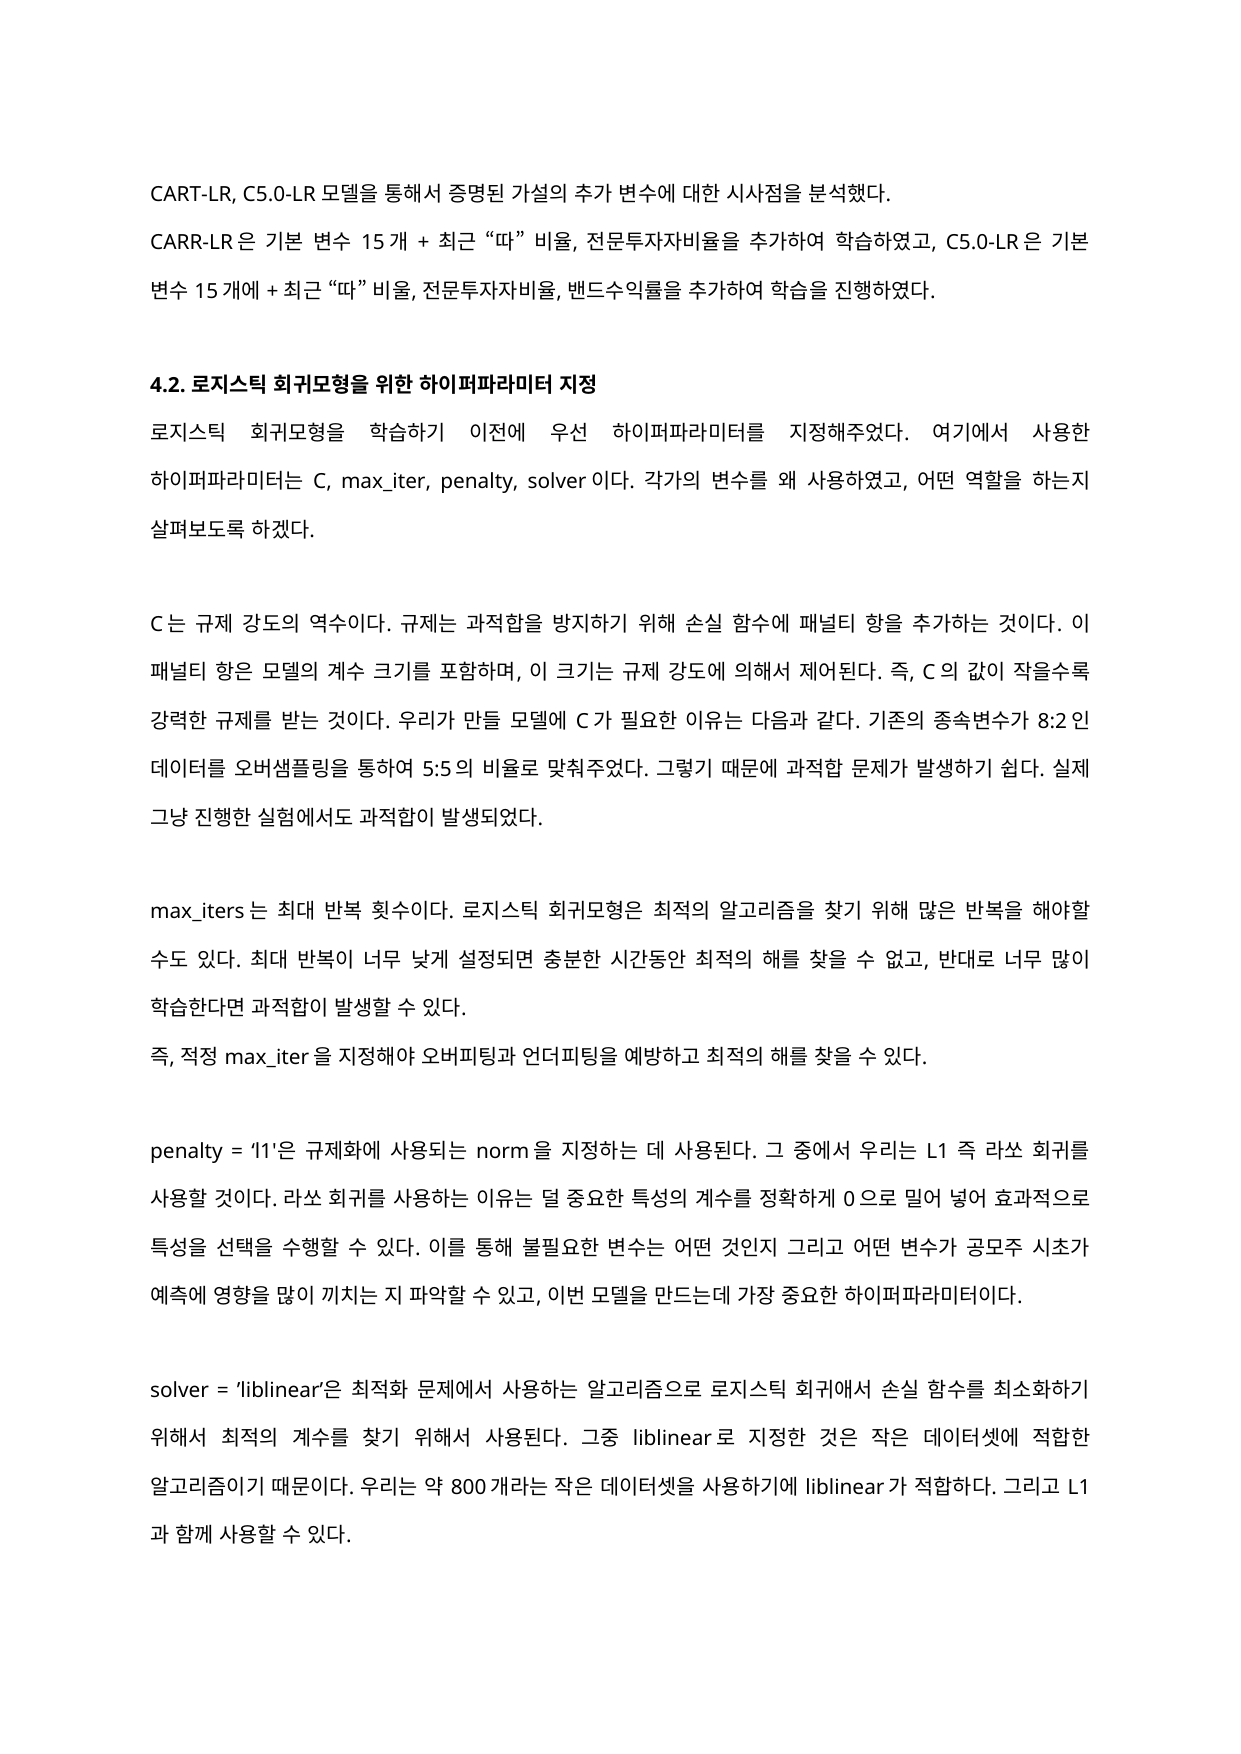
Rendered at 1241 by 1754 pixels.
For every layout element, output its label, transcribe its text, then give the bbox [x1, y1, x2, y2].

text 로지스틱 회귀모형을 학습하기 이전에 우선 하이퍼파라미터를 지정해주었다. 여기에서 사용한 하이퍼파라미터는 C, max_iter, penalty, solver이다. 각가의 변수를 왜 사용하였고, 어떤 역할을 하는지 살펴보도록 하겠다. [150, 416, 1090, 543]
text penalty = ‘l1'은 규제화에 사용되는 norm을 지정하는 데 사용된다. 그 중에서 우리는 L1 즉 라쏘 회귀를 사용할 것이다. 라쏘 회귀를 사용하는 이유는 덜 중요한 특성의 계수를 정확하게 0으로 밀어 넣어 효과적으로 특성을 선택을 수행할 수 있다. 이를 통해 불필요한 변수는 어떤 것인지 그리고 어떤 변수가 공모주 시초가 예측에 영향을 많이 끼치는 지 파악할 수 있고, 이번 모델을 만드는데 가장 중요한 하이퍼파라미터이다. [150, 1134, 1090, 1309]
text CART-LR, C5.0-LR 모델을 통해서 증명된 가설의 추가 변수에 대한 시사점을 분석했다. CARR-LR은 기본 변수 15개 + 최근 “따” 비율, 전문투자자비율을 추가하여 학습하였고, C5.0-LR은 기본 변수 15개에 + 최근 “따” 비울, 전문투자자비율, 밴드수익률을 추가하여 학습을 진행하였다. [150, 177, 1090, 304]
text max_iters는 최대 반복 횟수이다. 로지스틱 회귀모형은 최적의 알고리즘을 찾기 위해 많은 반복을 해야할 수도 있다. 최대 반복이 너무 낮게 설정되면 충분한 시간동안 최적의 해를 찾을 수 없고, 반대로 너무 많이 학습한다면 과적합이 발생할 수 있다. 즉, 적정 max_iter을 지정해야 오버피팅과 언더피팅을 예방하고 최적의 해를 찾을 수 있다. [150, 895, 1090, 1070]
text C는 규제 강도의 역수이다. 규제는 과적합을 방지하기 위해 손실 함수에 패널티 항을 추가하는 것이다. 이 패널티 항은 모델의 계수 크기를 포함하며, 이 크기는 규제 강도에 의해서 제어된다. 즉, C의 값이 작을수록 강력한 규제를 받는 것이다. 우리가 만들 모델에 C가 필요한 이유는 다음과 같다. 기존의 종속변수가 8:2인 데이터를 오버샘플링을 통하여 5:5의 비율로 맞춰주었다. 그렇기 때문에 과적합 문제가 발생하기 쉽다. 실제 그냥 진행한 실험에서도 과적합이 발생되었다. [150, 607, 1090, 831]
text 4.2. 로지스틱 회귀모형을 위한 하이퍼파라미터 지정 [150, 368, 1090, 398]
text solver = ’liblinear’은 최적화 문제에서 사용하는 알고리즘으로 로지스틱 회귀애서 손실 함수를 최소화하기 위해서 최적의 계수를 찾기 위해서 사용된다. 그중 liblinear로 지정한 것은 작은 데이터셋에 적합한 알고리즘이기 때문이다. 우리는 약 800개라는 작은 데이터셋을 사용하기에 liblinear가 적합하다. 그리고 L1과 함께 사용할 수 있다. [150, 1373, 1090, 1549]
